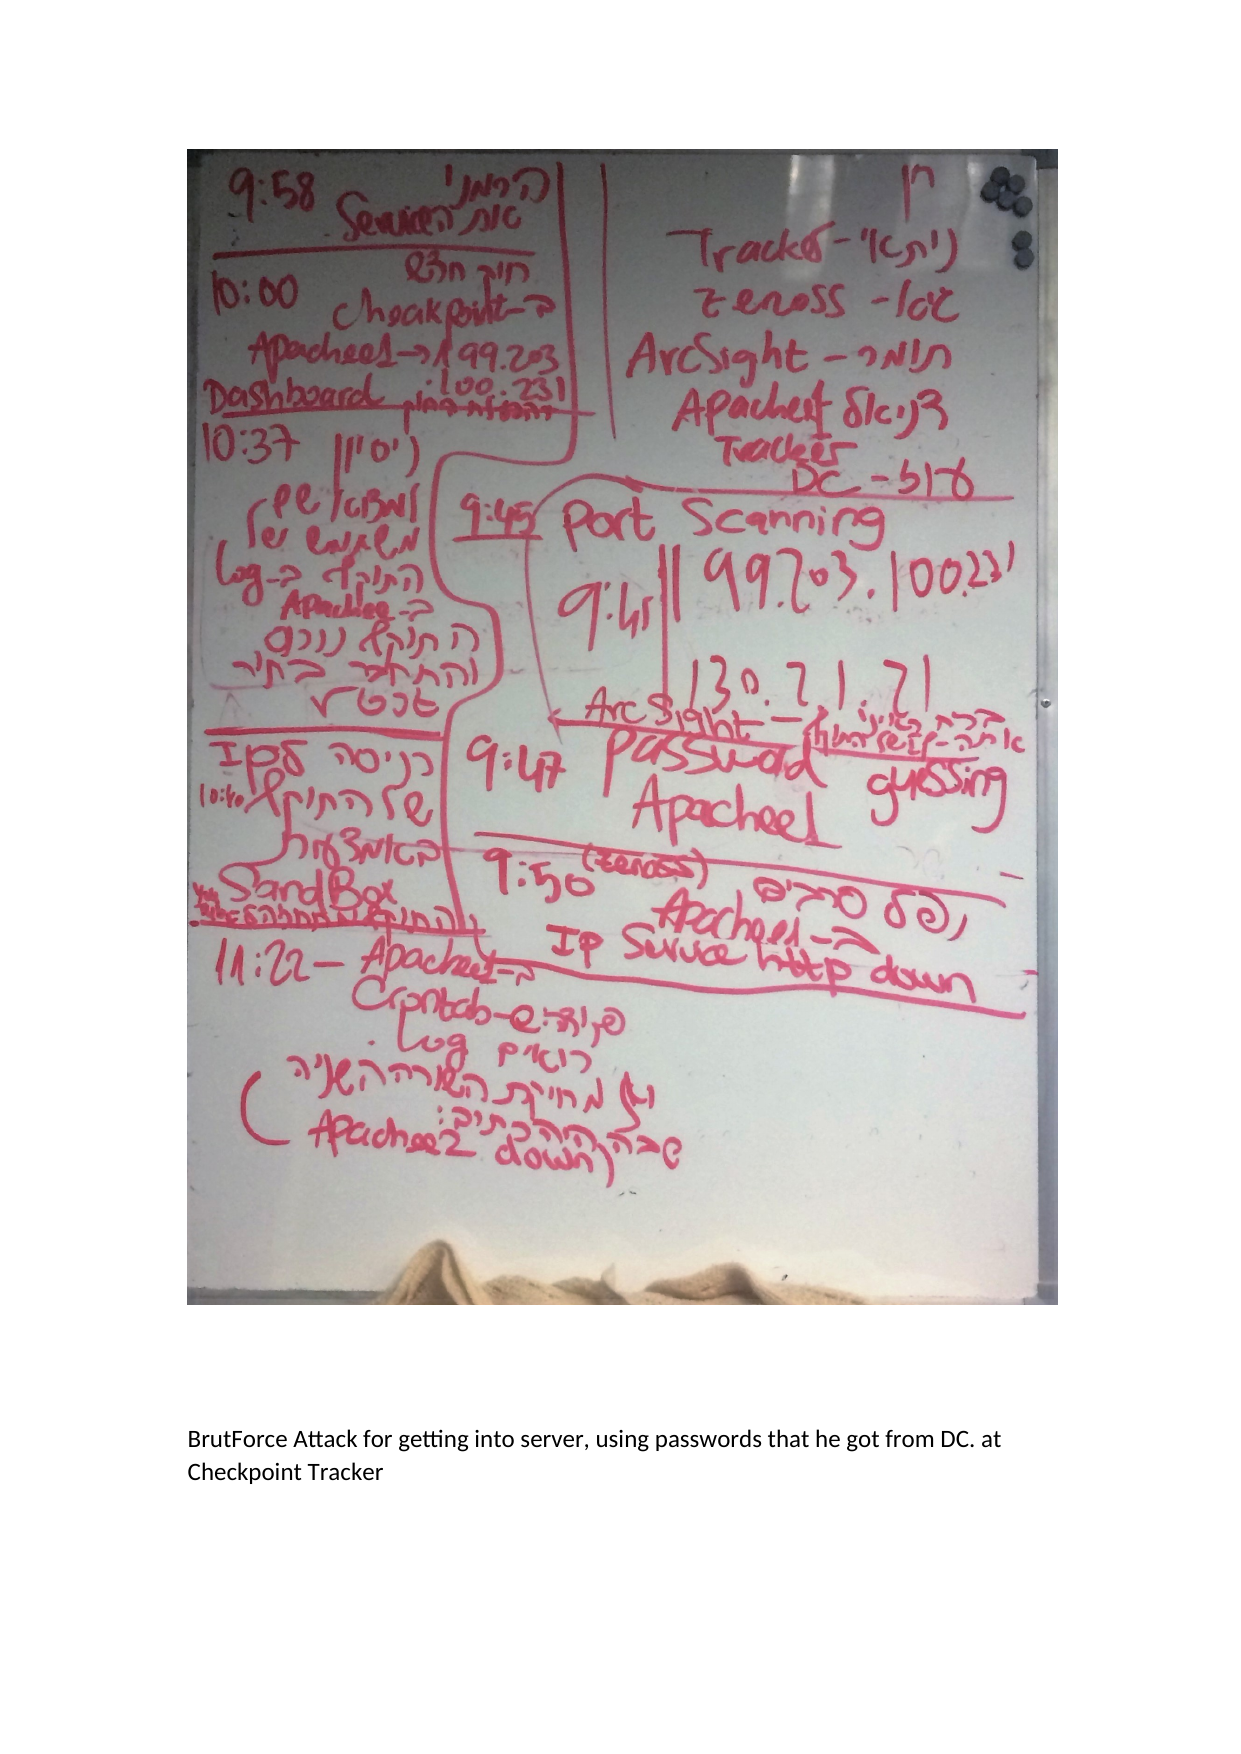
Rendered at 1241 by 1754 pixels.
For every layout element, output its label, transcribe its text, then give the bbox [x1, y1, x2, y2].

picture [187, 149, 1058, 1305]
text BrutForce Attack for getting into server, using passwords that he got from DC. at Checkpoint Tracker [187, 1423, 1053, 1487]
